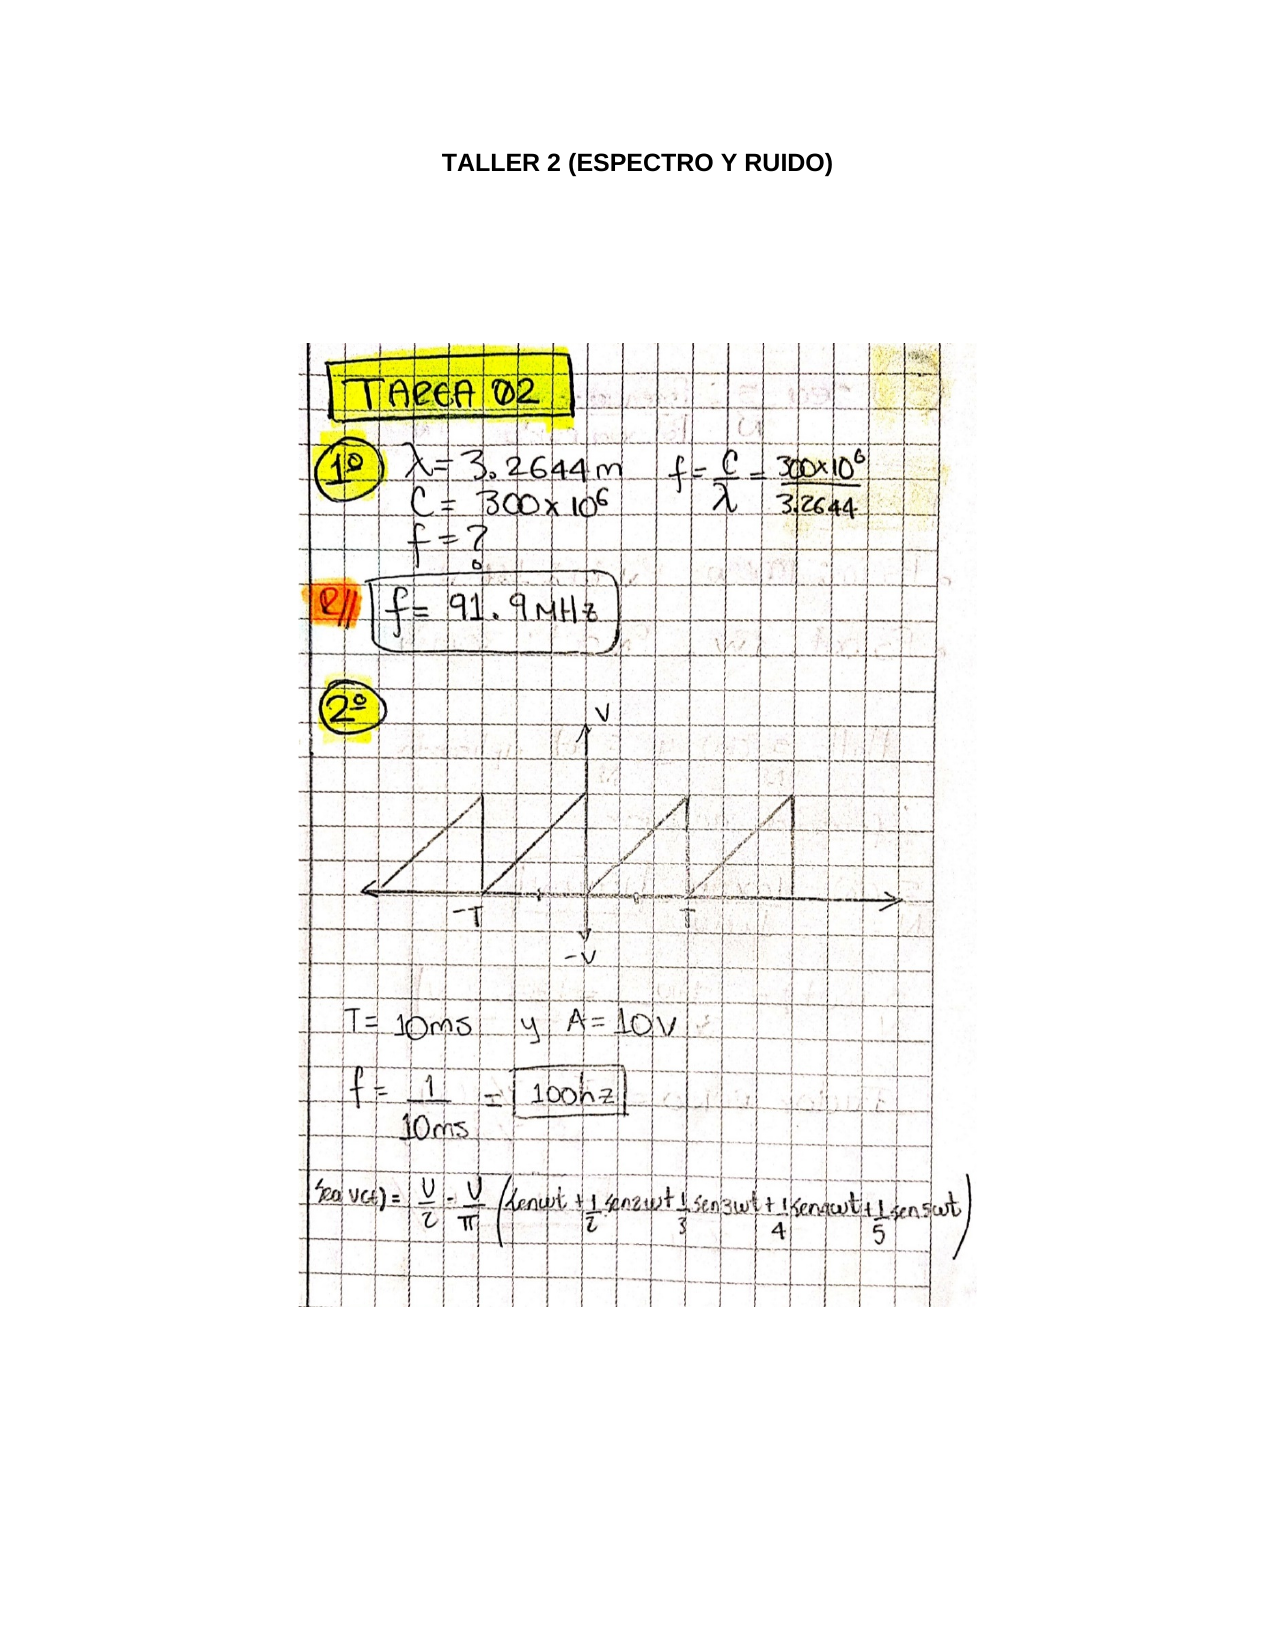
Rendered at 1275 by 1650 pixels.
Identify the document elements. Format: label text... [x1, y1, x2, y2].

text TALLER 2 (ESPECTRO Y RUIDO) [177, 148, 1098, 176]
picture [298, 343, 977, 1307]
